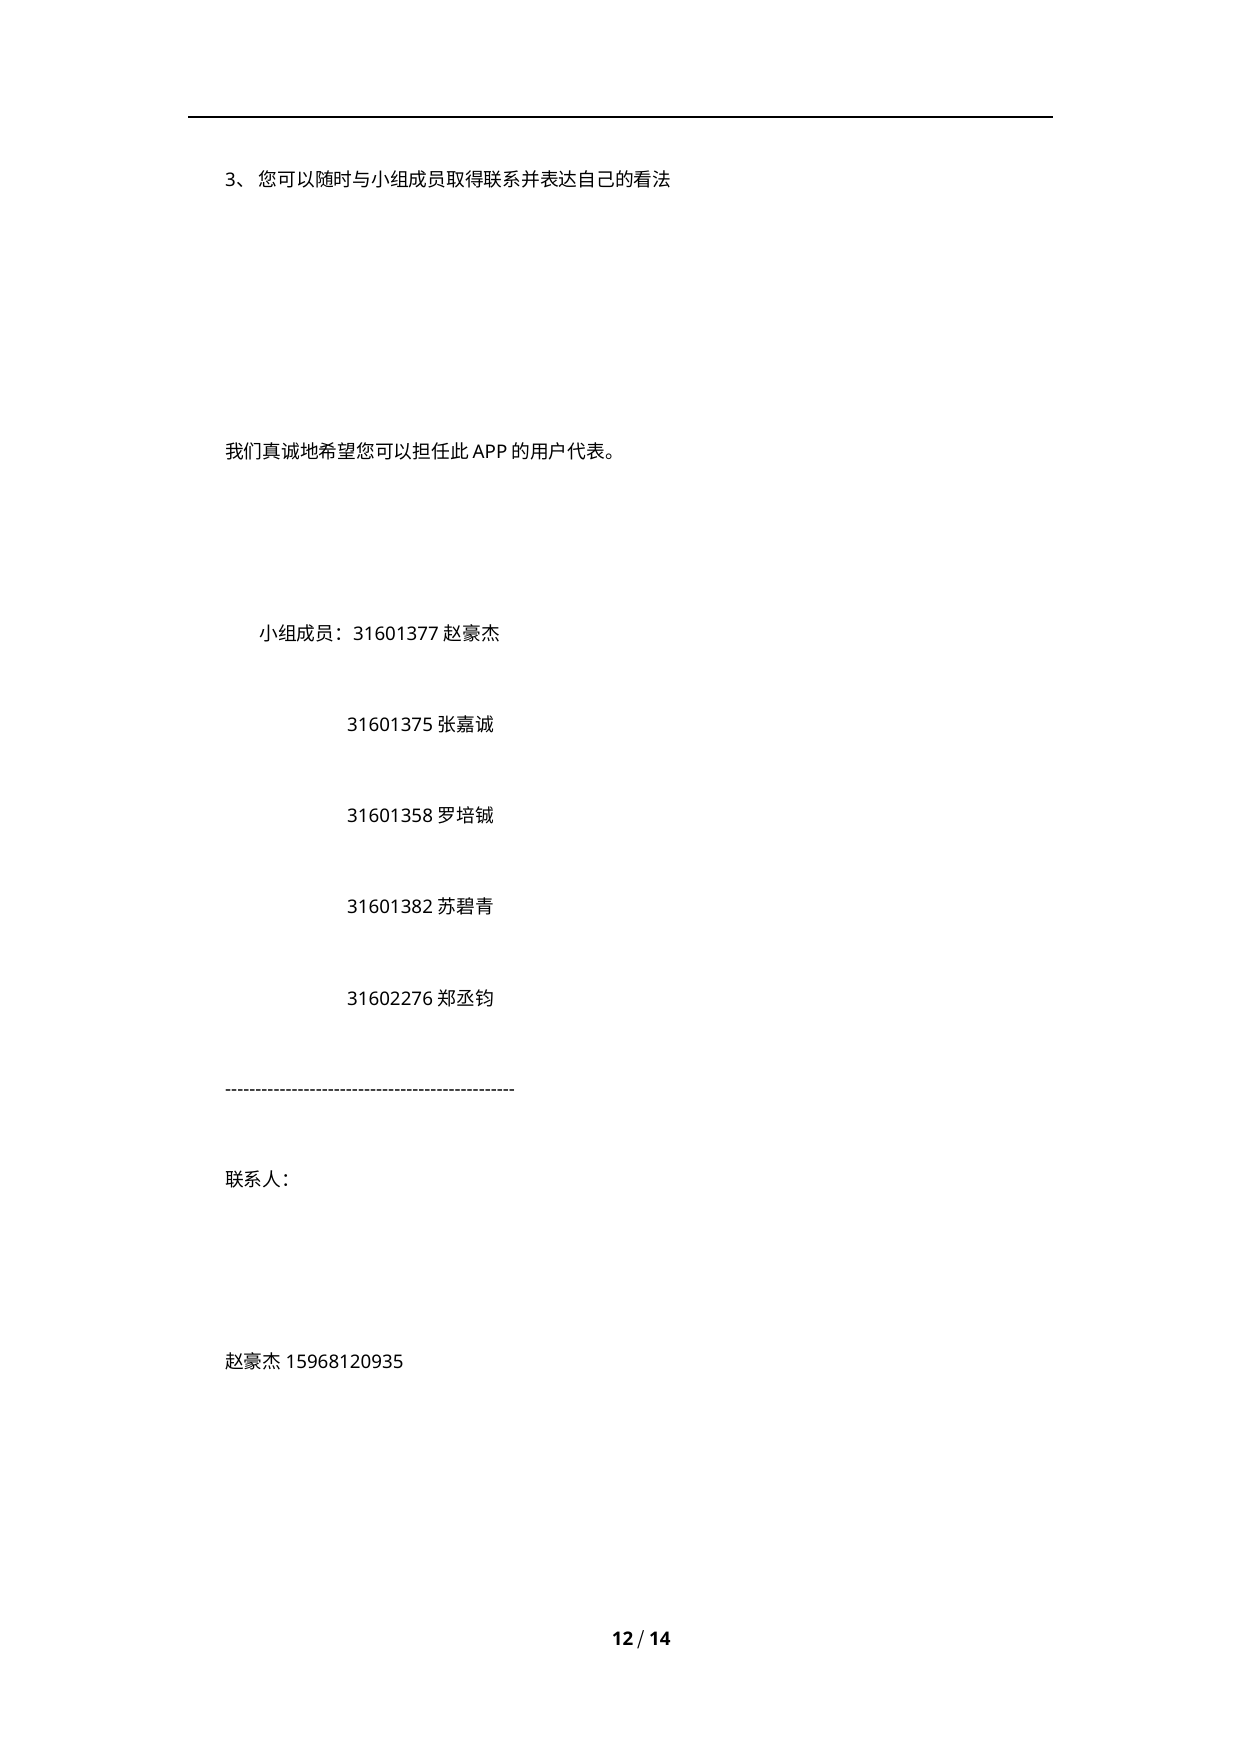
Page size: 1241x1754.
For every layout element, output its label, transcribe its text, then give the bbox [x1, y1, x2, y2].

text 31601382 苏碧青 [187, 889, 1053, 922]
text 31602276 郑丞钧 [187, 981, 1053, 1013]
text ------------------------------------------------ [187, 1072, 1053, 1104]
text 31601375 张嘉诚 [187, 707, 1053, 739]
text 赵豪杰 15968120935 [187, 1344, 1053, 1377]
text 联系人： [187, 1162, 1053, 1195]
text 我们真诚地希望您可以担任此APP的用户代表。 [187, 434, 1053, 467]
text 3、 您可以随时与小组成员取得联系并表达自己的看法 [187, 162, 1053, 194]
text 31601358 罗培铖 [187, 798, 1053, 831]
text 小组成员：31601377 赵豪杰 [187, 616, 1053, 648]
